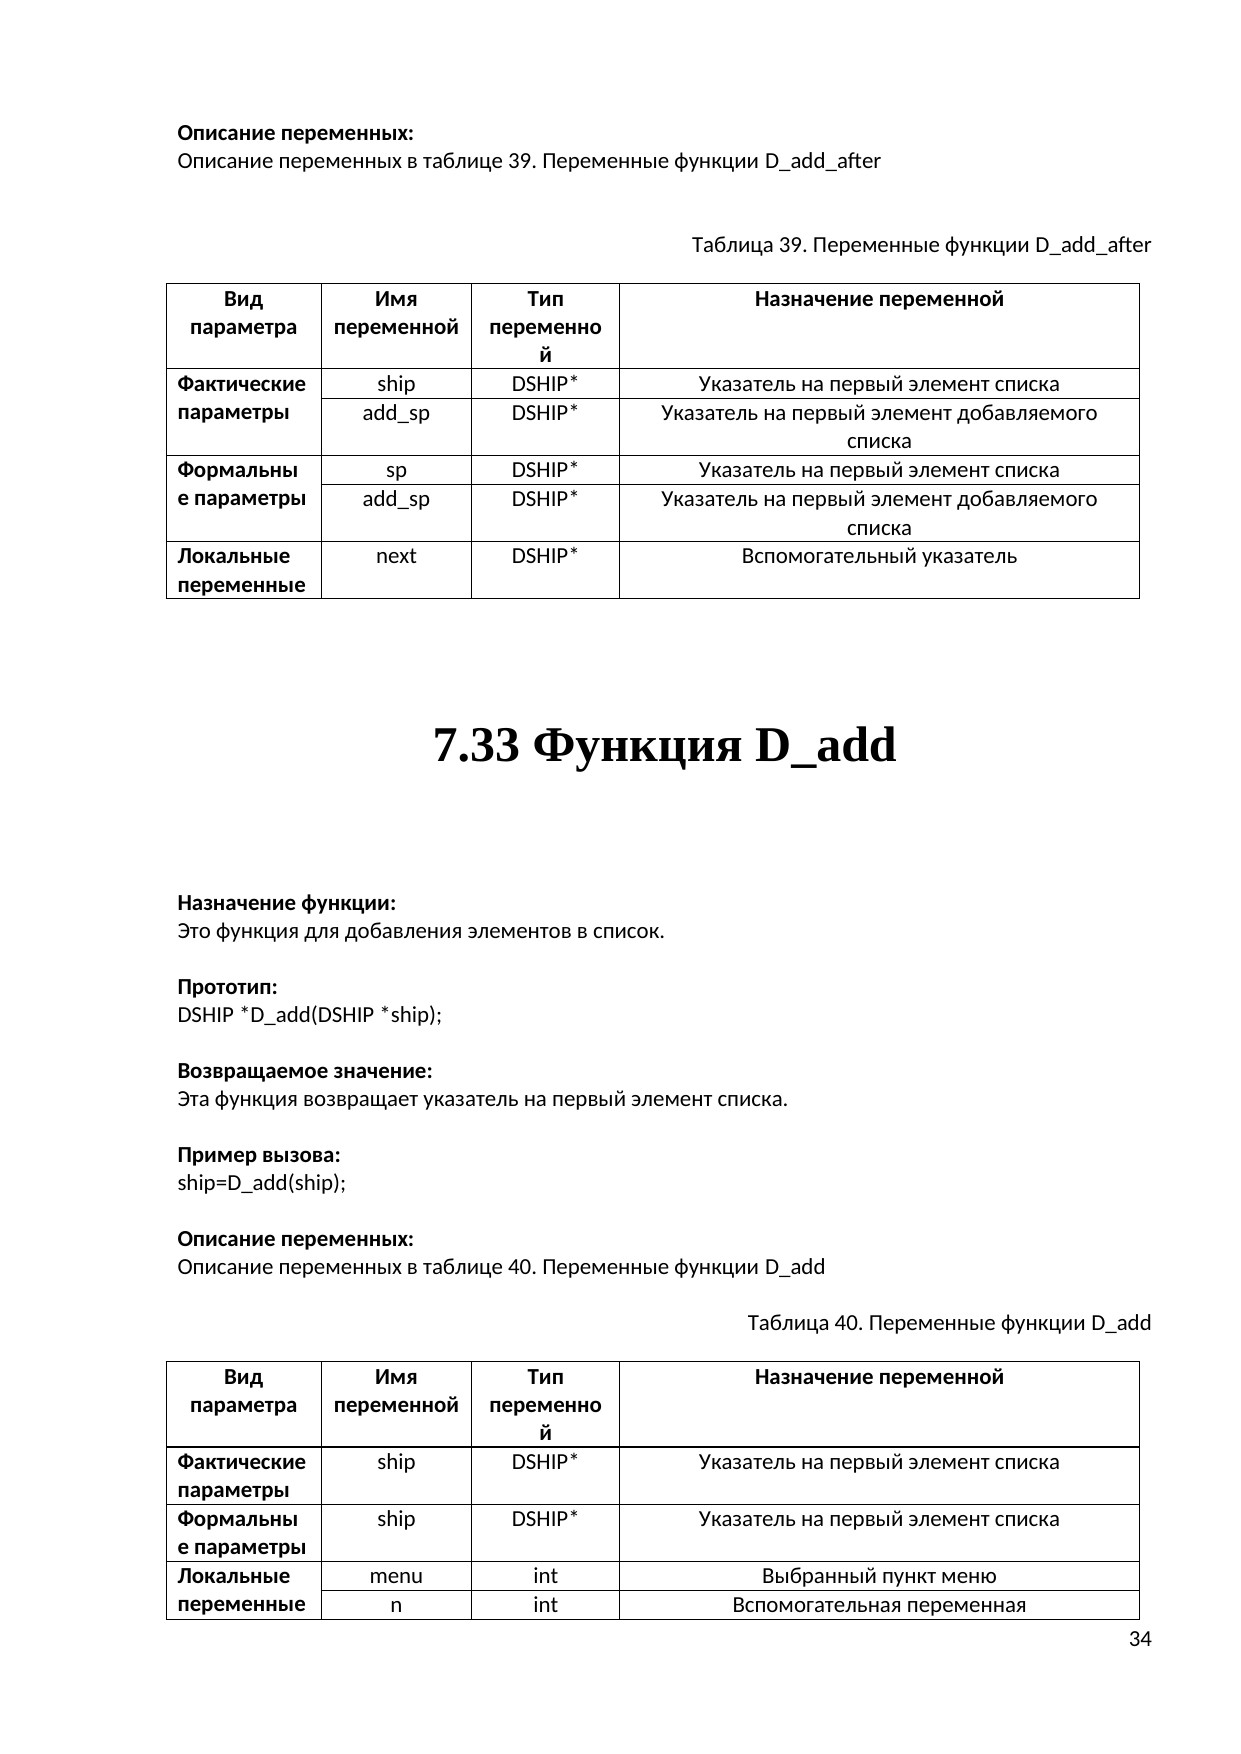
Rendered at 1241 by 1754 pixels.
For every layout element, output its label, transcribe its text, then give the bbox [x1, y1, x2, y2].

text Описание переменных: [177, 1224, 1152, 1252]
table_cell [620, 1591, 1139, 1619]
text Таблица 39. Переменные функции D_add_after [177, 230, 1152, 258]
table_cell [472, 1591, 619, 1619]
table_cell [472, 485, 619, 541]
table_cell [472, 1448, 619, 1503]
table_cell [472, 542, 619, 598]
text Пример вызова: [177, 1140, 1152, 1168]
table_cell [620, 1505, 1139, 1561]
text Прототип: [177, 972, 1152, 1000]
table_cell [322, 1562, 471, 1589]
text Это функция для добавления элементов в список. [177, 916, 1152, 944]
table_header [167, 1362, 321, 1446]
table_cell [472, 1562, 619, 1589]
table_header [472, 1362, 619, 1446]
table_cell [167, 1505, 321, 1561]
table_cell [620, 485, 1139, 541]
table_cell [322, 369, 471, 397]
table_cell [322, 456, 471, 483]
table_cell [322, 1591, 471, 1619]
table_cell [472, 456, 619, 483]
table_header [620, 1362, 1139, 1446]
subtitle 7.33 Функция D_add [177, 714, 1152, 772]
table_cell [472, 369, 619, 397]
text DSHIP *D_add(DSHIP *ship); [177, 1000, 1152, 1028]
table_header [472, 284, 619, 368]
text Возвращаемое значение: [177, 1056, 1152, 1084]
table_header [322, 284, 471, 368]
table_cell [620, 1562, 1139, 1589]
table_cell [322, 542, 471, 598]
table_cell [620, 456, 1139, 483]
text Эта функция возвращает указатель на первый элемент списка. [177, 1084, 1152, 1112]
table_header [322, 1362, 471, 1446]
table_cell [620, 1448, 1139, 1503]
text Таблица 40. Переменные функции D_add [177, 1308, 1152, 1336]
text ship=D_add(ship); [177, 1168, 1152, 1196]
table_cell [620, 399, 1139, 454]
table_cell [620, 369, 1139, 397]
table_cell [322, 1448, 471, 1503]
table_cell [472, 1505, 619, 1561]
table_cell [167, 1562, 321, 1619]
text Описание переменных в таблице 39. Переменные функции D_add_after [177, 146, 1152, 174]
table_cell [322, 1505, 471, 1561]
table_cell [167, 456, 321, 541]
text Описание переменных: [177, 118, 1152, 146]
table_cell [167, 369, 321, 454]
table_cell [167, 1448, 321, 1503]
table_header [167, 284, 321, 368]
text Описание переменных в таблице 40. Переменные функции D_add [177, 1252, 1152, 1280]
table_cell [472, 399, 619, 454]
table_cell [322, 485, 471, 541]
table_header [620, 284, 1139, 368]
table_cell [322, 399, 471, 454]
text Назначение функции: [177, 888, 1152, 916]
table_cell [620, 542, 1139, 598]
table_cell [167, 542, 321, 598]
